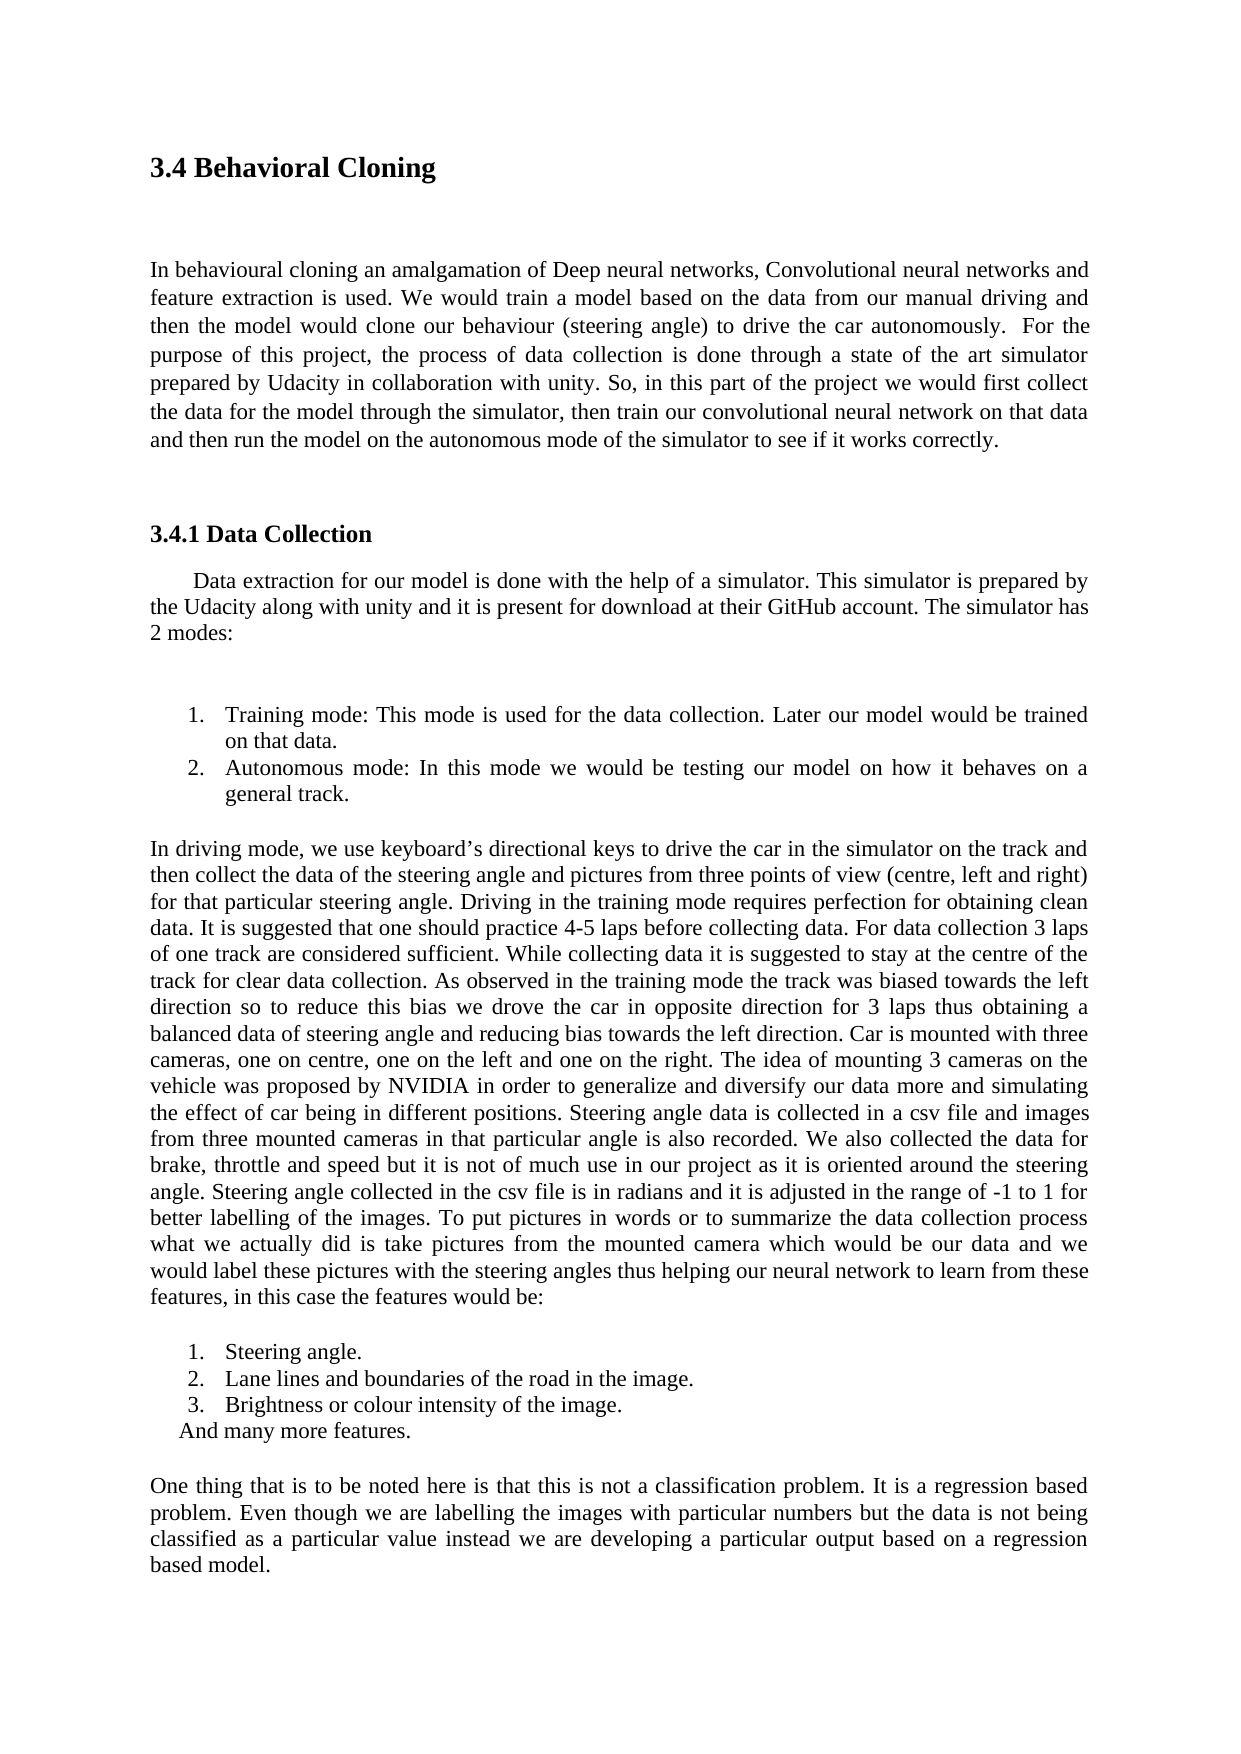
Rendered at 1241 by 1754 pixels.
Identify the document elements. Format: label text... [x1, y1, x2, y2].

text In behavioural cloning an amalgamation of Deep neural networks, Convolutional neural networks and feature extraction is used. We would train a model based on the data from our manual driving and then the model would clone our behaviour (steering angle) to drive the car autonomously. For the purpose of this project, the process of data collection is done through a state of the art simulator prepared by Udacity in collaboration with unity. So, in this part of the project we would first collect the data for the model through the simulator, then train our convolutional neural network on that data and then run the model on the autonomous mode of the simulator to see if it works correctly. [150, 256, 1090, 453]
list Autonomous mode: In this mode we would be testing our model on how it behaves on a general track. [187, 754, 1090, 806]
text 3.4.1 Data Collection [150, 519, 1090, 548]
text And many more features. [150, 1417, 1090, 1444]
text In driving mode, we use keyboard’s directional keys to drive the car in the simulator on the track and then collect the data of the steering angle and pictures from three points of view (centre, left and right) for that particular steering angle. Driving in the training mode requires perfection for obtaining clean data. It is suggested that one should practice 4-5 laps before collecting data. For data collection 3 laps of one track are considered sufficient. While collecting data it is suggested to stay at the centre of the track for clear data collection. As observed in the training mode the track was biased towards the left direction so to reduce this bias we drove the car in opposite direction for 3 laps thus obtaining a balanced data of steering angle and reducing bias towards the left direction. Car is mounted with three cameras, one on centre, one on the left and one on the right. The idea of mounting 3 cameras on the vehicle was proposed by NVIDIA in order to generalize and diversify our data more and simulating the effect of car being in different positions. Steering angle data is collected in a csv file and images from three mounted cameras in that particular angle is also recorded. We also collected the data for brake, throttle and speed but it is not of much use in our project as it is oriented around the steering angle. Steering angle collected in the csv file is in radians and it is adjusted in the range of -1 to 1 for better labelling of the images. To put pictures in words or to summarize the data collection process what we actually did is take pictures from the mounted camera which would be our data and we would label these pictures with the steering angles thus helping our neural network to learn from these features, in this case the features would be: [150, 835, 1090, 1309]
list Brightness or colour intensity of the image. [187, 1391, 1090, 1417]
list Lane lines and boundaries of the road in the image. [187, 1364, 1090, 1391]
text 3.4 Behavioral Cloning [150, 150, 1090, 183]
list Steering angle. [187, 1338, 1090, 1364]
text Data extraction for our model is done with the help of a simulator. This simulator is prepared by the Udacity along with unity and it is present for download at their GitHub account. The simulator has 2 modes: [150, 567, 1090, 646]
text One thing that is to be noted here is that this is not a classification problem. It is a regression based problem. Even though we are labelling the images with particular numbers but the data is not being classified as a particular value instead we are developing a particular output based on a regression based model. [150, 1472, 1090, 1578]
list Training mode: This mode is used for the data collection. Later our model would be trained on that data. [187, 701, 1090, 754]
